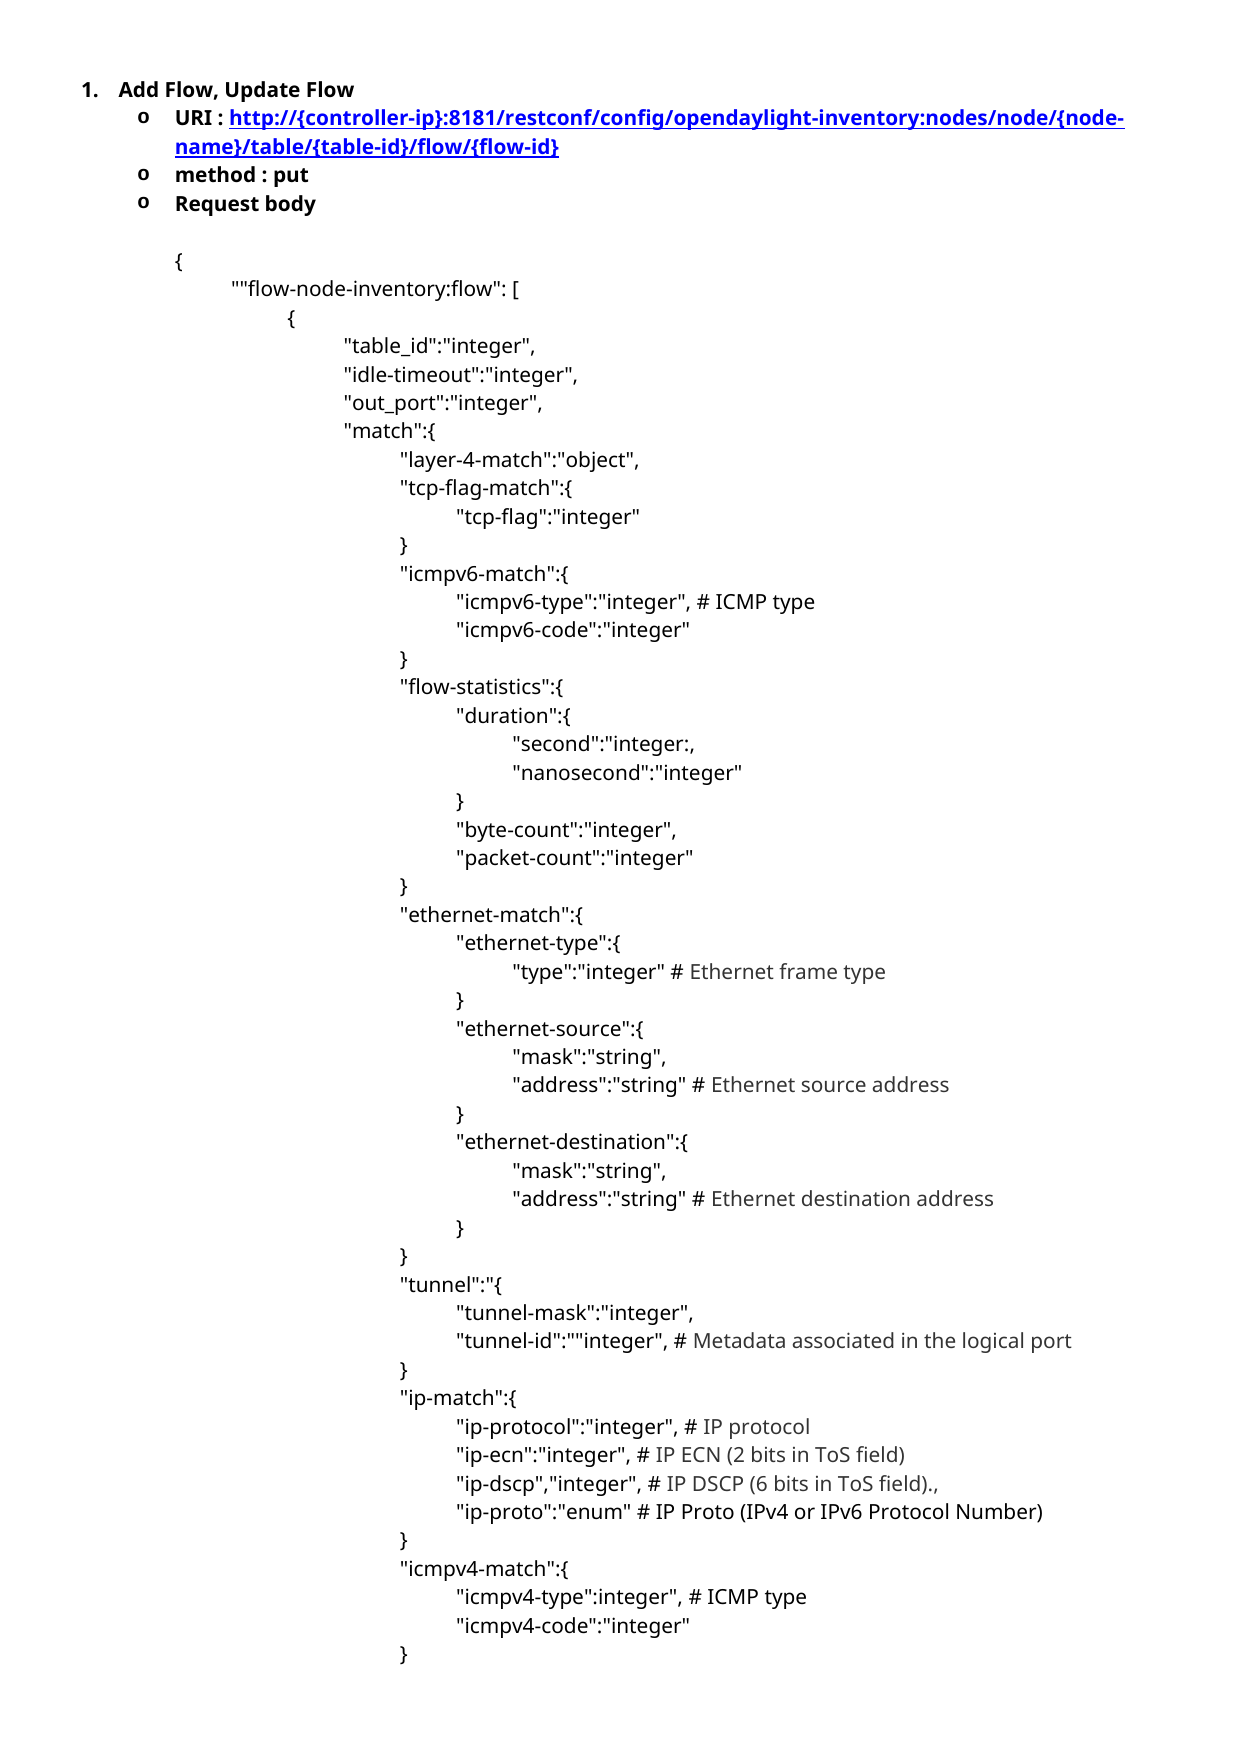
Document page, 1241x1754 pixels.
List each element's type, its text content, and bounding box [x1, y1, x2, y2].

text "out_port":"integer", [343, 388, 1165, 417]
text "ip-protocol":"integer", # IP protocol [456, 1412, 1165, 1440]
text { [174, 246, 1165, 274]
text "second":"integer:, [512, 729, 1165, 758]
text "address":"string" # Ethernet destination address [512, 1184, 1165, 1213]
text "tcp-flag-match":{ [399, 473, 1165, 502]
text "byte-count":"integer", [456, 815, 1165, 843]
text "icmpv4-type":integer", # ICMP type [456, 1582, 1165, 1611]
text "icmpv4-code":"integer" [456, 1611, 1165, 1639]
text "tunnel":"{ [399, 1270, 1165, 1298]
text { [287, 303, 1165, 331]
text "ethernet-source":{ [456, 1014, 1165, 1042]
text } [399, 872, 1165, 900]
text "type":"integer" # Ethernet frame type [512, 957, 1165, 985]
text } [456, 1099, 1165, 1127]
text "packet-count":"integer" [456, 843, 1165, 872]
text "nanosecond":"integer" [512, 758, 1165, 786]
text "match":{ [343, 417, 1165, 445]
text "mask":"string", [512, 1042, 1165, 1071]
text "icmpv6-match":{ [399, 559, 1165, 587]
text "ip-match":{ [399, 1383, 1165, 1412]
text "address":"string" # Ethernet source address [512, 1071, 1165, 1099]
text } [456, 1213, 1165, 1241]
text "icmpv6-code":"integer" [456, 616, 1165, 644]
text "duration":{ [456, 701, 1165, 729]
text } [399, 1355, 1165, 1383]
text "ip-ecn":"integer", # IP ECN (2 bits in ToS field) [456, 1440, 1165, 1469]
text ""flow-node-inventory:flow": [ [231, 274, 1165, 303]
text "ethernet-destination":{ [456, 1127, 1165, 1156]
text "tcp-flag":"integer" [456, 502, 1165, 530]
text "table_id":"integer", [343, 331, 1165, 360]
text "ethernet-match":{ [399, 900, 1165, 928]
text "tunnel-mask":"integer", [456, 1298, 1165, 1327]
text "flow-statistics":{ [399, 672, 1165, 701]
text } [399, 644, 1165, 672]
text "icmpv4-match":{ [399, 1554, 1165, 1582]
text } [456, 985, 1165, 1014]
text } [399, 1639, 1165, 1668]
text "ip-proto":"enum" # IP Proto (IPv4 or IPv6 Protocol Number) [456, 1497, 1165, 1526]
text } [399, 1241, 1165, 1270]
text } [456, 786, 1165, 815]
text } [399, 1526, 1165, 1554]
text "mask":"string", [512, 1156, 1165, 1184]
list Add Flow, Update Flow [81, 75, 1165, 103]
text "tunnel-id":""integer", # Metadata associated in the logical port [456, 1327, 1165, 1355]
list URI : http://{controller-ip}:8181/restconf/config/opendaylight-inventory:nodes/node/{node-name}/table/{table-id}/flow/{flow-id} [137, 103, 1165, 160]
list Request body [137, 189, 1165, 217]
text } [399, 530, 1165, 559]
text "icmpv6-type":"integer", # ICMP type [456, 587, 1165, 616]
text "ethernet-type":{ [456, 928, 1165, 957]
text "idle-timeout":"integer", [343, 360, 1165, 388]
list method : put [137, 160, 1165, 189]
text "ip-dscp","integer", # IP DSCP (6 bits in ToS field)., [456, 1469, 1165, 1497]
text "layer-4-match":"object", [399, 445, 1165, 473]
